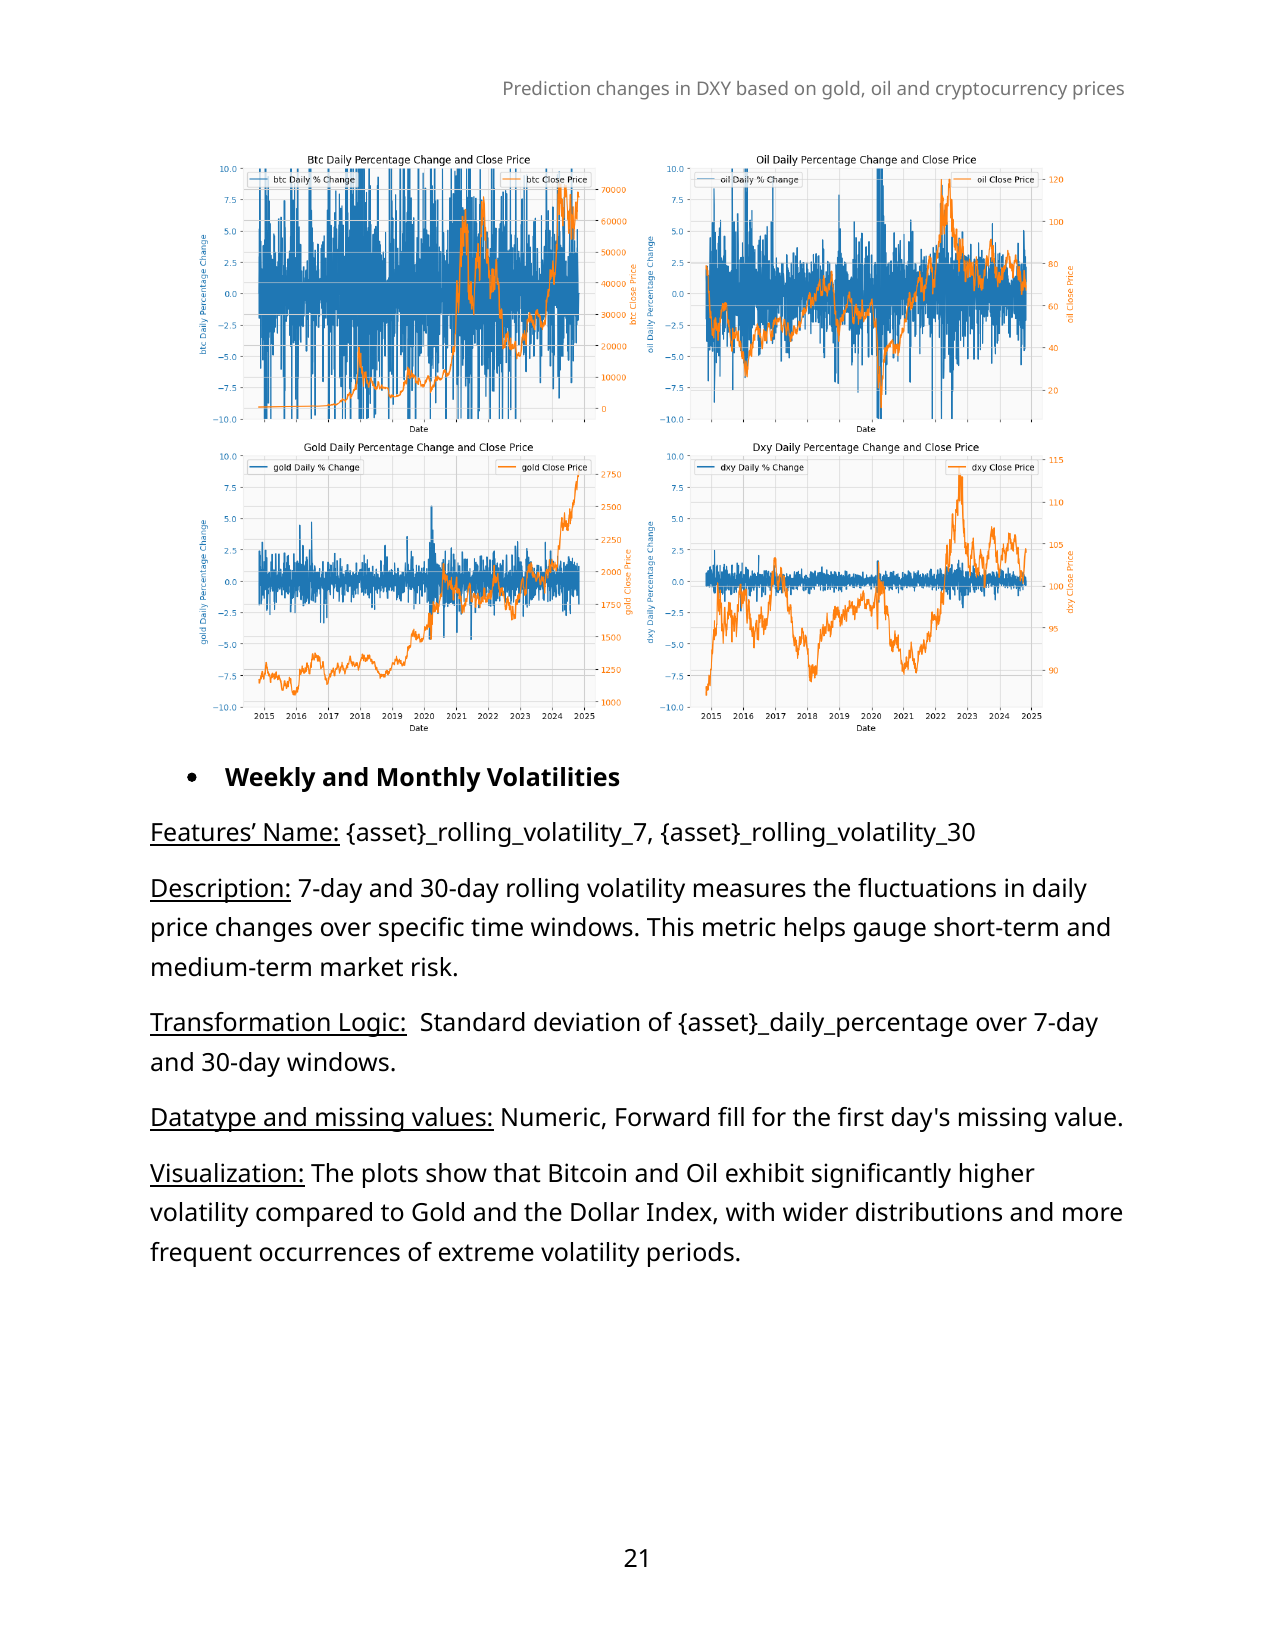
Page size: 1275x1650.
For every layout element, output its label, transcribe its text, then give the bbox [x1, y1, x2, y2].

text Transformation Logic: Standard deviation of {asset}_daily_percentage over 7-day and 30-day windows. [150, 1005, 1125, 1078]
text Features’ Name: {asset}_rolling_volatility_7, {asset}_rolling_volatility_30 [150, 815, 1125, 849]
picture [194, 150, 1081, 738]
text Description: 7-day and 30-day rolling volatility measures the fluctuations in daily price changes over specific time windows. This metric helps gauge short-term and medium-term market risk. [150, 871, 1125, 983]
text Visualization: The plots show that Bitcoin and Oil exhibit significantly higher volatility compared to Gold and the Dollar Index, with wider distributions and more frequent occurrences of extreme volatility periods. [150, 1156, 1125, 1268]
list Weekly and Monthly Volatilities [187, 759, 1125, 793]
text Datatype and missing values: Numeric, Forward fill for the first day's missing value. [150, 1100, 1125, 1134]
